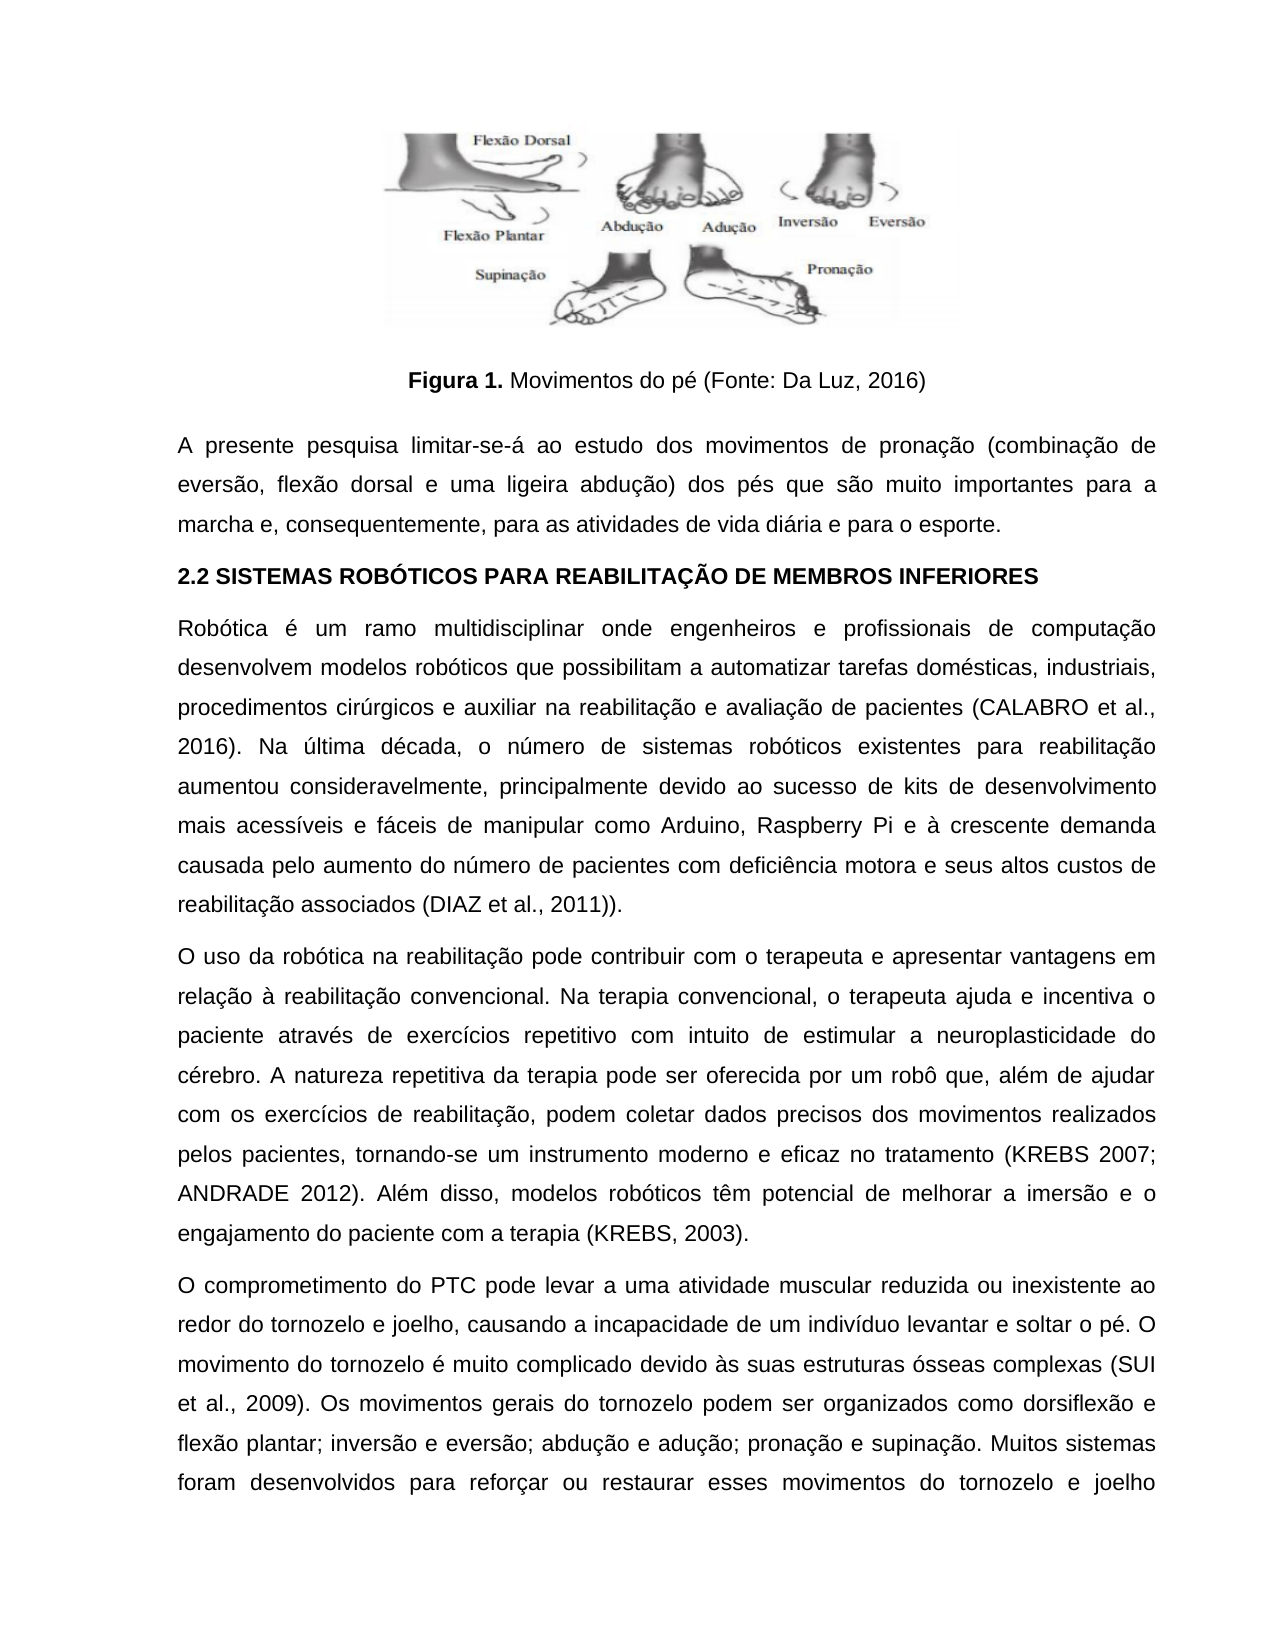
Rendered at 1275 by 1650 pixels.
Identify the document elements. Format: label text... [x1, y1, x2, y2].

picture [370, 118, 964, 329]
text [177, 1272, 1157, 1495]
text 2.2 SISTEMAS ROBÓTICOS PARA REABILITAÇÃO DE MEMBROS INFERIORES [177, 563, 1157, 589]
text A presente pesquisa limitar-se-á ao estudo dos movimentos de pronação (combinação de eversão, flexão dorsal e uma ligeira abdução) dos pés que são muito importantes para a marcha e, consequentemente, para as atividades de vida diária e para o esporte. [177, 432, 1157, 537]
text Robótica é um ramo multidisciplinar onde engenheiros e profissionais de computação desenvolvem modelos robóticos que possibilitam a automatizar tarefas domésticas, industriais, procedimentos cirúrgicos e auxiliar na reabilitação e avaliação de pacientes (CALABRO et al., 2016). Na última década, o número de sistemas robóticos existentes para reabilitação aumentou consideravelmente, principalmente devido ao sucesso de kits de desenvolvimento mais acessíveis e fáceis de manipular como Arduino, Raspberry Pi e à crescente demanda causada pelo aumento do número de pacientes com deficiência motora e seus altos custos de reabilitação associados (DIAZ et al., 2011)). [177, 615, 1157, 918]
text O uso da robótica na reabilitação pode contribuir com o terapeuta e apresentar vantagens em relação à reabilitação convencional. Na terapia convencional, o terapeuta ajuda e incentiva o paciente através de exercícios repetitivo com intuito de estimular a neuroplasticidade do cérebro. A natureza repetitiva da terapia pode ser oferecida por um robô que, além de ajudar com os exercícios de reabilitação, podem coletar dados precisos dos movimentos realizados pelos pacientes, tornando-se um instrumento moderno e eficaz no tratamento (KREBS 2007; ANDRADE 2012). Além disso, modelos robóticos têm potencial de melhorar a imersão e o engajamento do paciente com a terapia (KREBS, 2003). [177, 943, 1157, 1246]
text Figura 1. Movimentos do pé (Fonte: Da Luz, 2016) [177, 367, 1157, 394]
